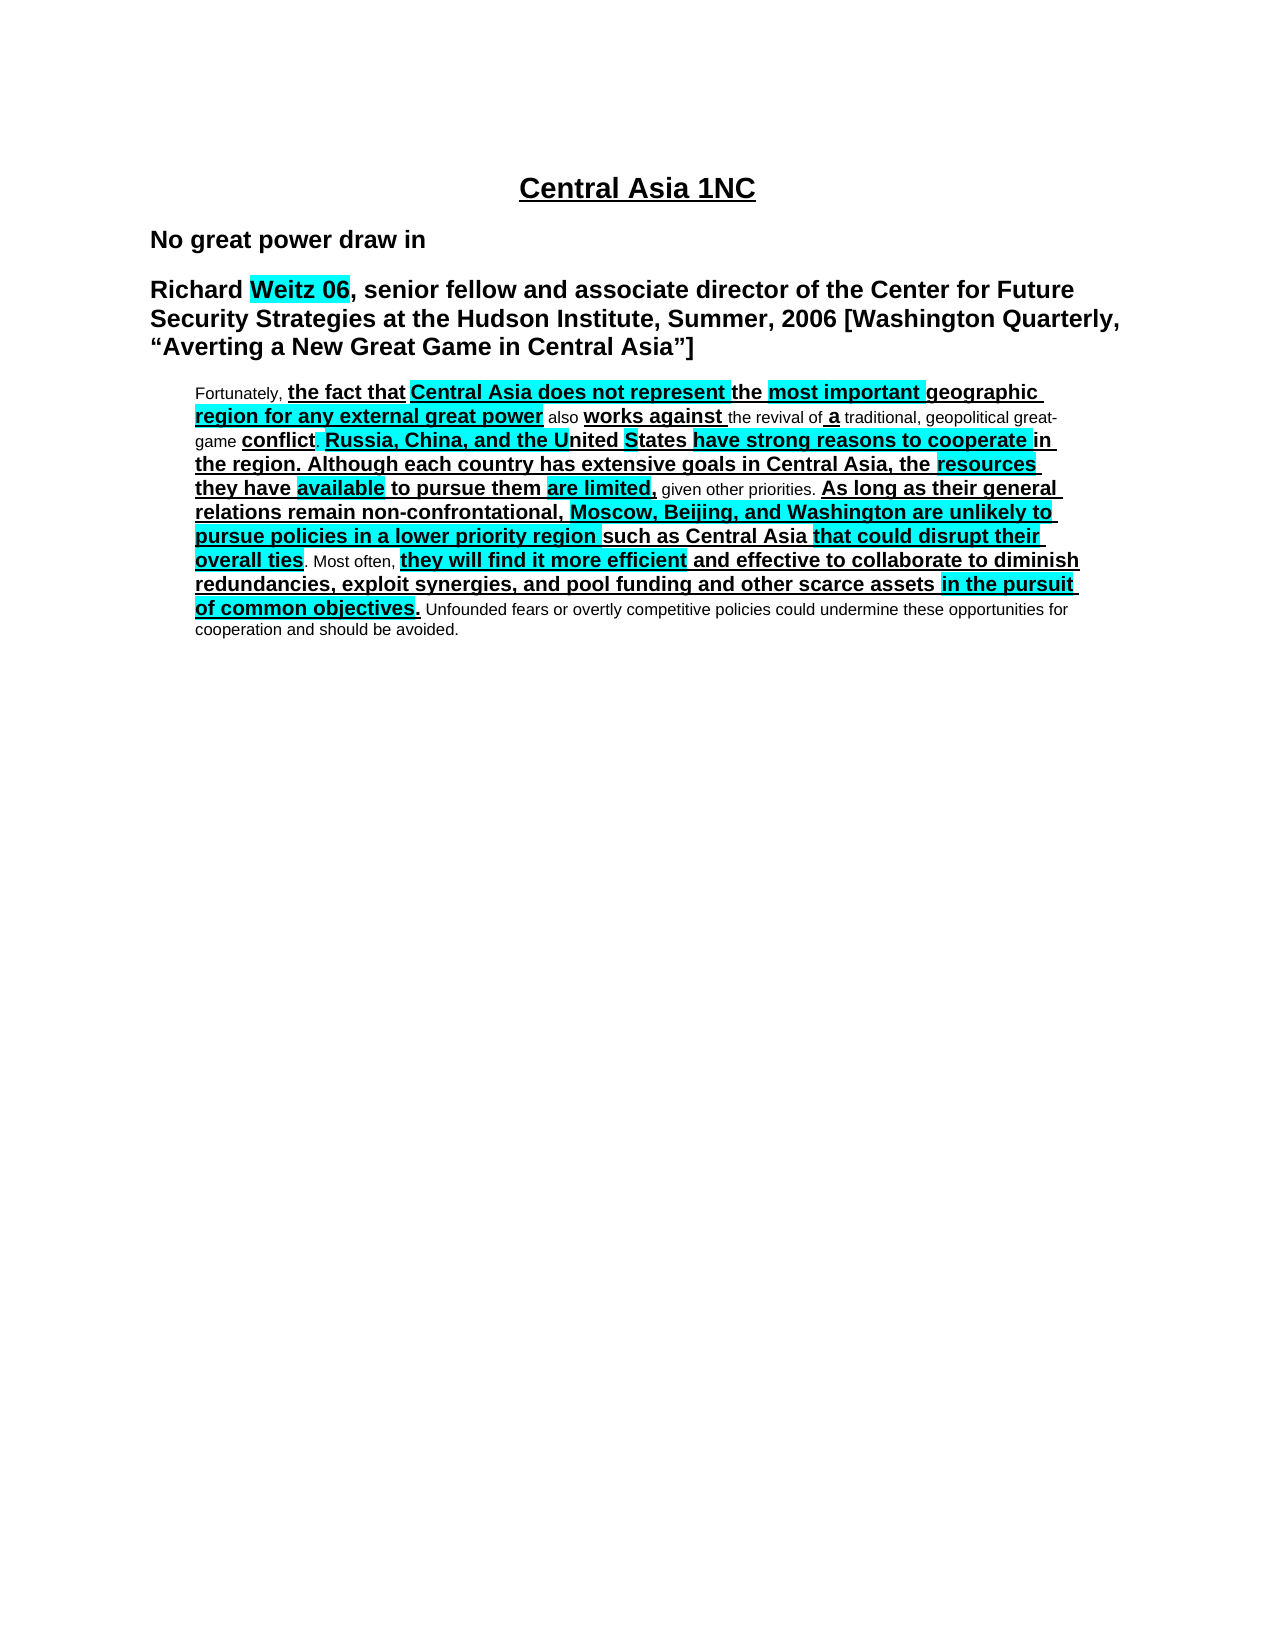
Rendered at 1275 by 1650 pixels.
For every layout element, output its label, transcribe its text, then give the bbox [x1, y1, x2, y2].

text Fortunately, the fact that Central Asia does not represent the most important geographic region for any external great power also works against the revival of a traditional, geopolitical great-game conflict. Russia, China, and the United States have strong reasons to cooperate in the region. Although each country has extensive goals in Central Asia, the resources they have available to pursue them are limited, given other priorities. As long as their general relations remain non-confrontational, Moscow, Beijing, and Washington are unlikely to pursue policies in a lower priority region such as Central Asia that could disrupt their overall ties. Most often, they will find it more efficient and effective to collaborate to diminish redundancies, exploit synergies, and pool funding and other scarce assets in the pursuit of common objectives. Unfounded fears or overtly competitive policies could undermine these opportunities for cooperation and should be avoided. [195, 548, 1080, 639]
text No great power draw in [150, 225, 1125, 254]
text Central Asia 1NC [150, 171, 1125, 204]
text Richard Weitz 06, senior fellow and associate director of the Center for Future Security Strategies at the Hudson Institute, Summer, 2006 [Washington Quarterly, “Averting a New Great Game in Central Asia”] [150, 275, 1125, 361]
text Fortunately, the fact that Central Asia does not represent the most important geographic region for any external great power also works against the revival of a traditional, geopolitical great-game conflict. Russia, China, and the United States have strong reasons to cooperate in the region. Although each country has extensive goals in Central Asia, the resources they have available to pursue them are limited, given other priorities. As long as their general relations remain non-confrontational, Moscow, Beijing, and Washington are unlikely to pursue policies in a lower priority region such as Central Asia that could disrupt their overall ties. Most often, they will find it more efficient and effective to collaborate to diminish redundancies, exploit synergies, and pool funding and other scarce assets in the pursuit of common objectives. Unfounded fears or overtly competitive policies could undermine these opportunities for cooperation and should be avoided. [195, 380, 1080, 569]
